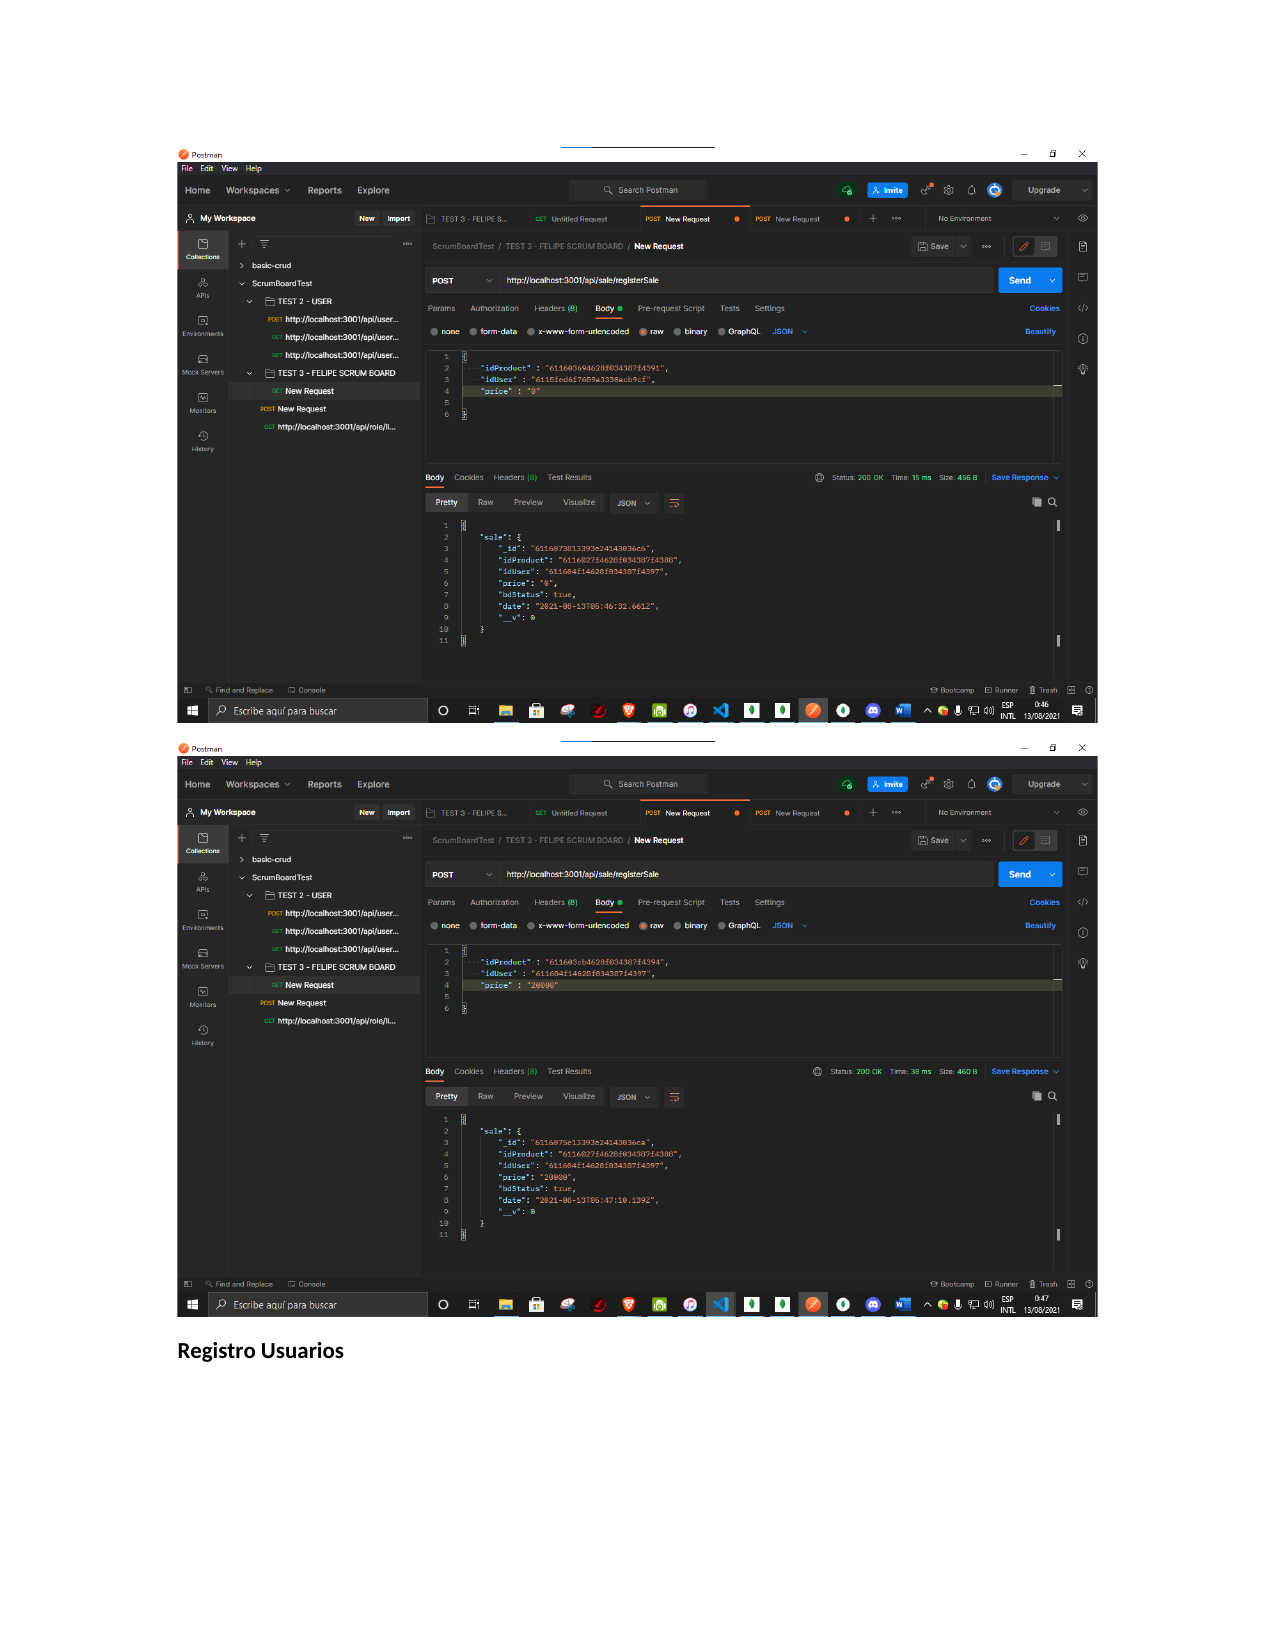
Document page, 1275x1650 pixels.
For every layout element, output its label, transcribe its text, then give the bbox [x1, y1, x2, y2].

text Registro Usuarios [177, 1336, 1098, 1364]
picture [177, 741, 1098, 1317]
picture [177, 147, 1098, 723]
